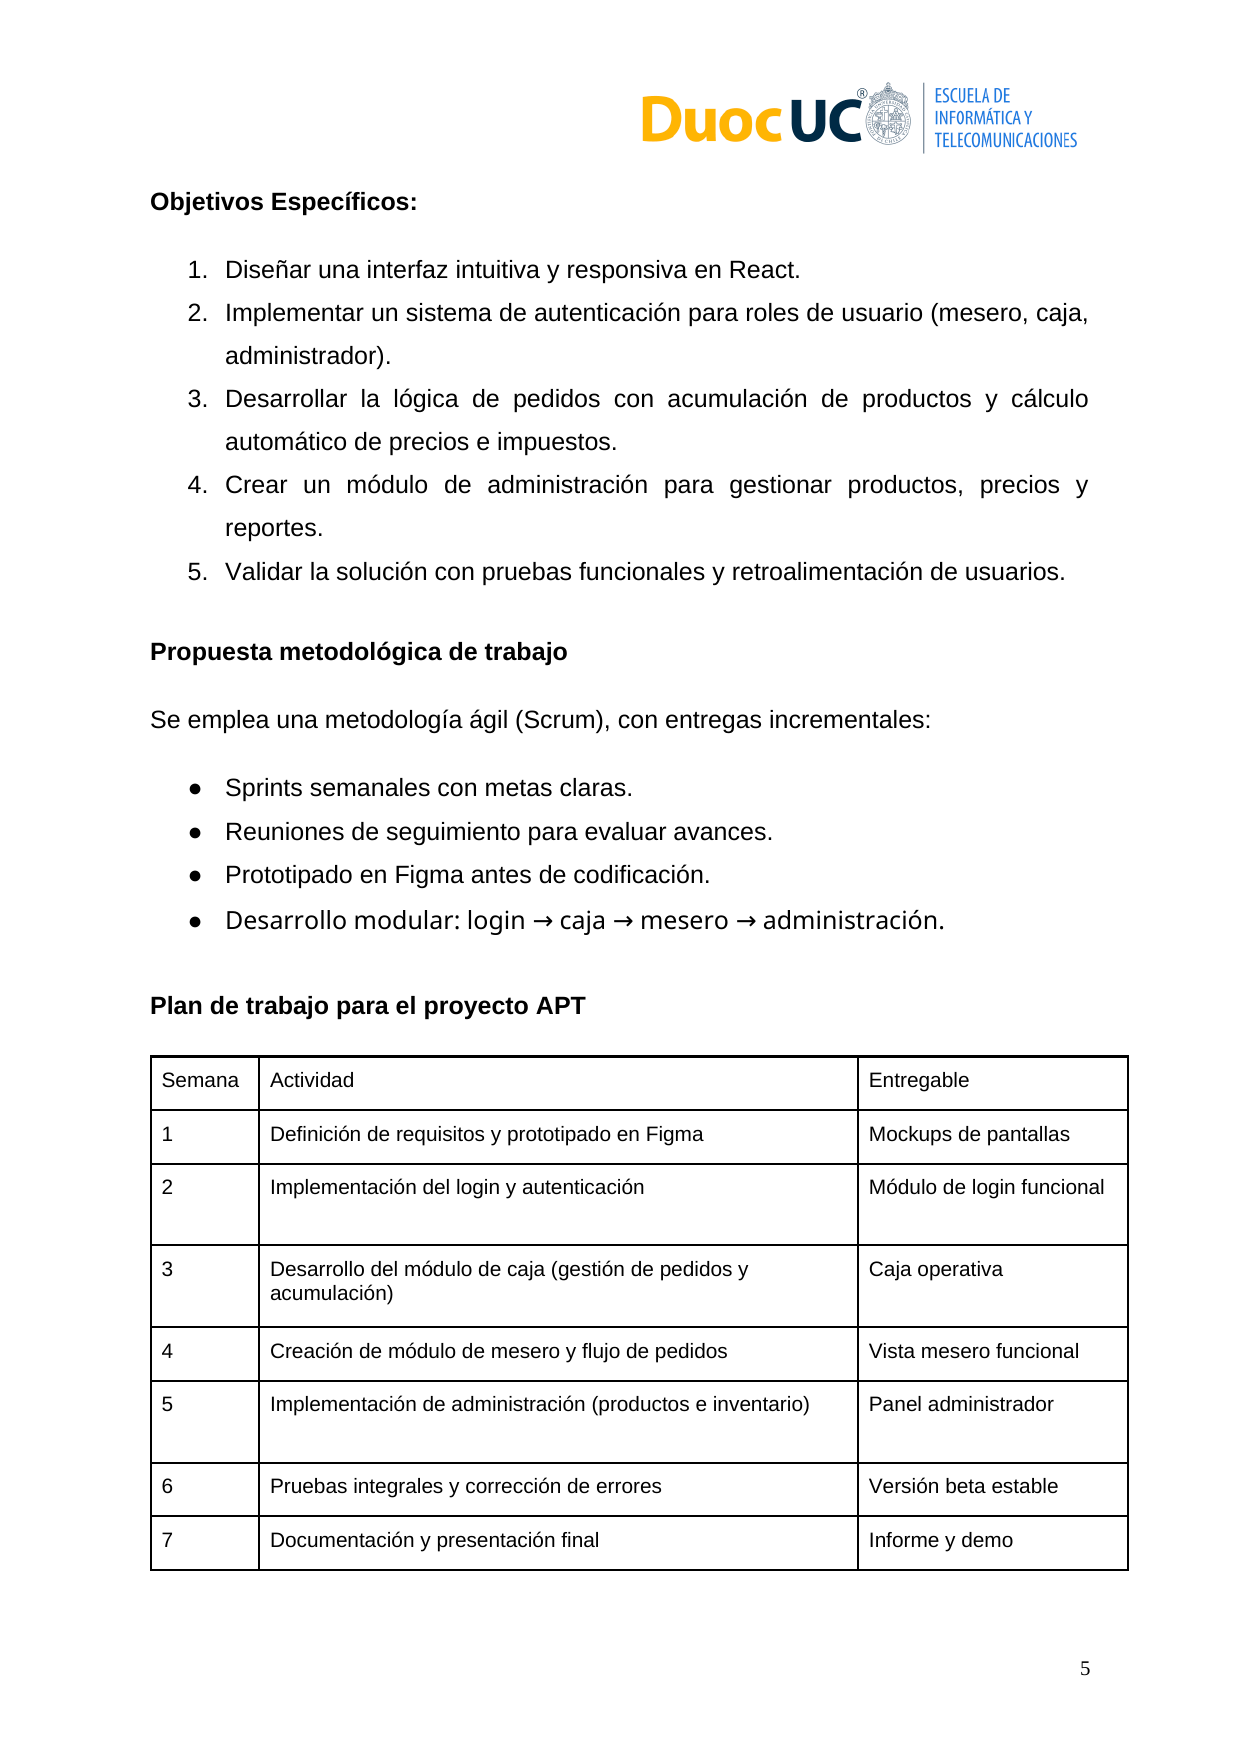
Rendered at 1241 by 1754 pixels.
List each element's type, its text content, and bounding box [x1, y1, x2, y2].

table_cell Creación de módulo de mesero y flujo de pedidos [260, 1328, 857, 1380]
table_cell 4 [152, 1328, 258, 1380]
list Sprints semanales con metas claras. [187, 773, 1090, 802]
text Se emplea una metodología ágil (Scrum), con entregas incrementales: [150, 705, 1090, 734]
table_cell Versión beta estable [859, 1464, 1127, 1515]
table_cell 5 [152, 1382, 258, 1462]
table_header Entregable [859, 1058, 1127, 1109]
table_cell Vista mesero funcional [859, 1328, 1127, 1380]
table_cell Pruebas integrales y corrección de errores [260, 1464, 857, 1515]
picture [621, 73, 1091, 159]
subtitle Propuesta metodológica de trabajo [150, 637, 1090, 666]
table_cell 7 [152, 1517, 258, 1569]
list Prototipado en Figma antes de codificación. [187, 860, 1090, 888]
list Diseñar una interfaz intuitiva y responsiva en React. [187, 255, 1090, 283]
table_cell Implementación del login y autenticación [260, 1165, 857, 1244]
table_cell Panel administrador [859, 1382, 1127, 1462]
table_header Actividad [260, 1058, 857, 1109]
table_cell 1 [152, 1111, 258, 1163]
table_cell 2 [152, 1165, 258, 1244]
table_cell Mockups de pantallas [859, 1111, 1127, 1163]
list Implementar un sistema de autenticación para roles de usuario (mesero, caja, administrador). [187, 298, 1090, 370]
list Validar la solución con pruebas funcionales y retroalimentación de usuarios. [187, 557, 1090, 585]
table_header Semana [152, 1058, 258, 1109]
subtitle Objetivos Específicos: [150, 187, 1090, 215]
list Desarrollar la lógica de pedidos con acumulación de productos y cálculo automático de precios e impuestos. [187, 384, 1090, 456]
table_cell Caja operativa [859, 1246, 1127, 1326]
subtitle Plan de trabajo para el proyecto APT [150, 991, 1090, 1020]
table_cell Informe y demo [859, 1517, 1127, 1569]
list Reuniones de seguimiento para evaluar avances. [187, 817, 1090, 845]
table_cell Implementación de administración (productos e inventario) [260, 1382, 857, 1462]
table_cell 3 [152, 1246, 258, 1326]
table_cell Documentación y presentación final [260, 1517, 857, 1569]
table_cell Módulo de login funcional [859, 1165, 1127, 1244]
list Crear un módulo de administración para gestionar productos, precios y reportes. [187, 470, 1090, 542]
table_cell 6 [152, 1464, 258, 1515]
table_cell Definición de requisitos y prototipado en Figma [260, 1111, 857, 1163]
table_cell Desarrollo del módulo de caja (gestión de pedidos y acumulación) [260, 1246, 857, 1326]
